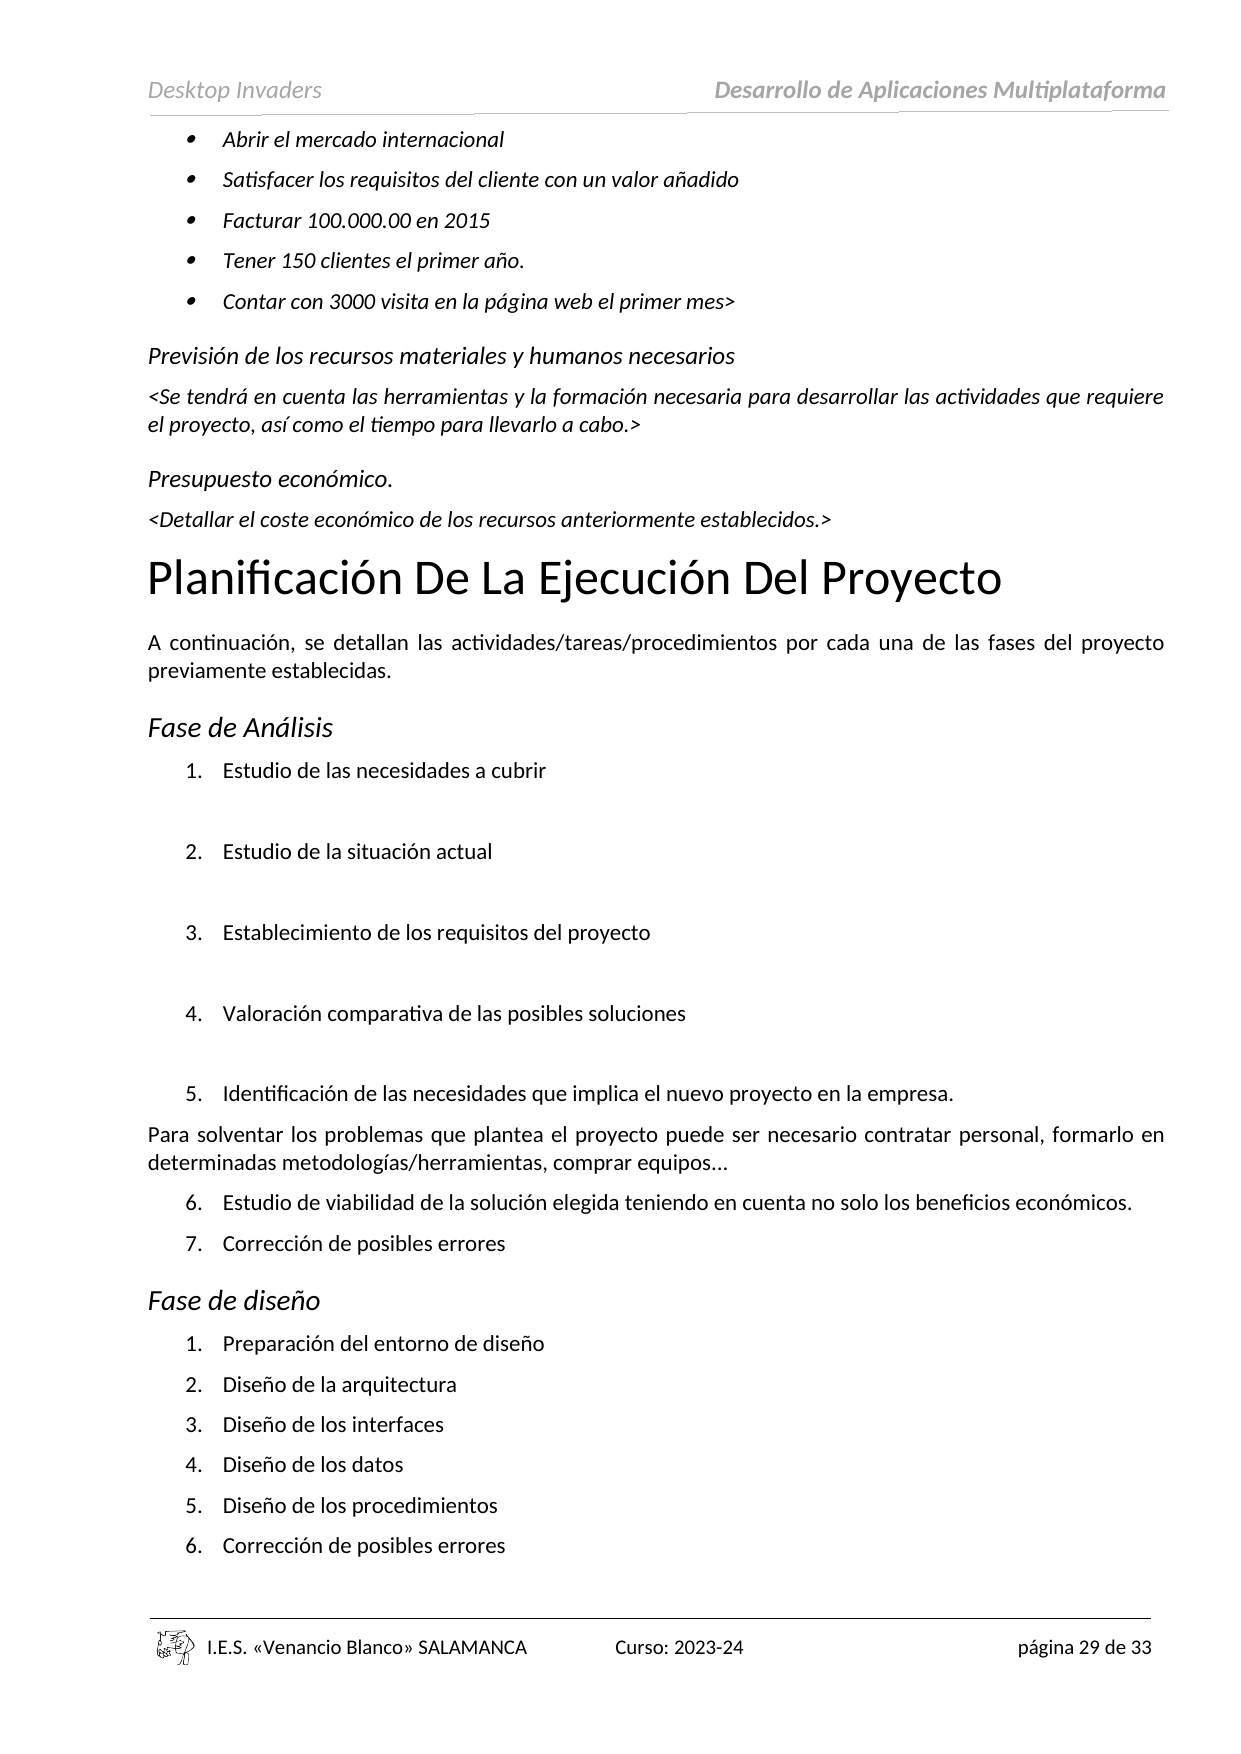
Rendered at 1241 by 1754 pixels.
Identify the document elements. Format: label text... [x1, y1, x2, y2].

list Estudio de la situación actual [185, 837, 1166, 865]
list Tener 150 clientes el primer año. [185, 246, 1166, 274]
text <Se tendrá en cuenta las herramientas y la formación necesaria para desarrollar las actividades que requiere el proyecto, así como el tiempo para llevarlo a cabo.> [148, 382, 1166, 438]
list Estudio de viabilidad de la solución elegida teniendo en cuenta no solo los beneficios económicos. [185, 1188, 1166, 1216]
subtitle Fase de Análisis [148, 709, 1166, 744]
list Diseño de los datos [185, 1451, 1166, 1478]
list Corrección de posibles errores [185, 1229, 1166, 1257]
text A continuación, se detallan las actividades/tareas/procedimientos por cada una de las fases del proyecto previamente establecidas. [148, 628, 1166, 684]
text <Detallar el coste económico de los recursos anteriormente establecidos.> [148, 506, 1166, 533]
subtitle Presupuesto económico. [148, 463, 1166, 494]
subtitle Fase de diseño [148, 1282, 1166, 1317]
list Valoración comparativa de las posibles soluciones [185, 999, 1166, 1027]
list Satisfacer los requisitos del cliente con un valor añadido [185, 166, 1166, 194]
list Corrección de posibles errores [185, 1531, 1166, 1559]
list Facturar 100.000.00 en 2015 [185, 206, 1166, 234]
list Abrir el mercado internacional [185, 125, 1166, 153]
list Diseño de los procedimientos [185, 1491, 1166, 1519]
list Estudio de las necesidades a cubrir [185, 756, 1166, 784]
list Establecimiento de los requisitos del proyecto [185, 918, 1166, 946]
list Diseño de los interfaces [185, 1410, 1166, 1438]
subtitle Previsión de los recursos materiales y humanos necesarios [148, 340, 1166, 370]
title Planificación De La Ejecución Del Proyecto [148, 546, 1166, 607]
list Preparación del entorno de diseño [185, 1329, 1166, 1357]
picture [153, 1628, 198, 1670]
list Diseño de la arquitectura [185, 1370, 1166, 1398]
text Para solventar los problemas que plantea el proyecto puede ser necesario contratar personal, formarlo en determinadas metodologías/herramientas, comprar equipos... [148, 1120, 1166, 1176]
list Identificación de las necesidades que implica el nuevo proyecto en la empresa. [185, 1079, 1166, 1108]
list Contar con 3000 visita en la página web el primer mes> [185, 287, 1166, 315]
